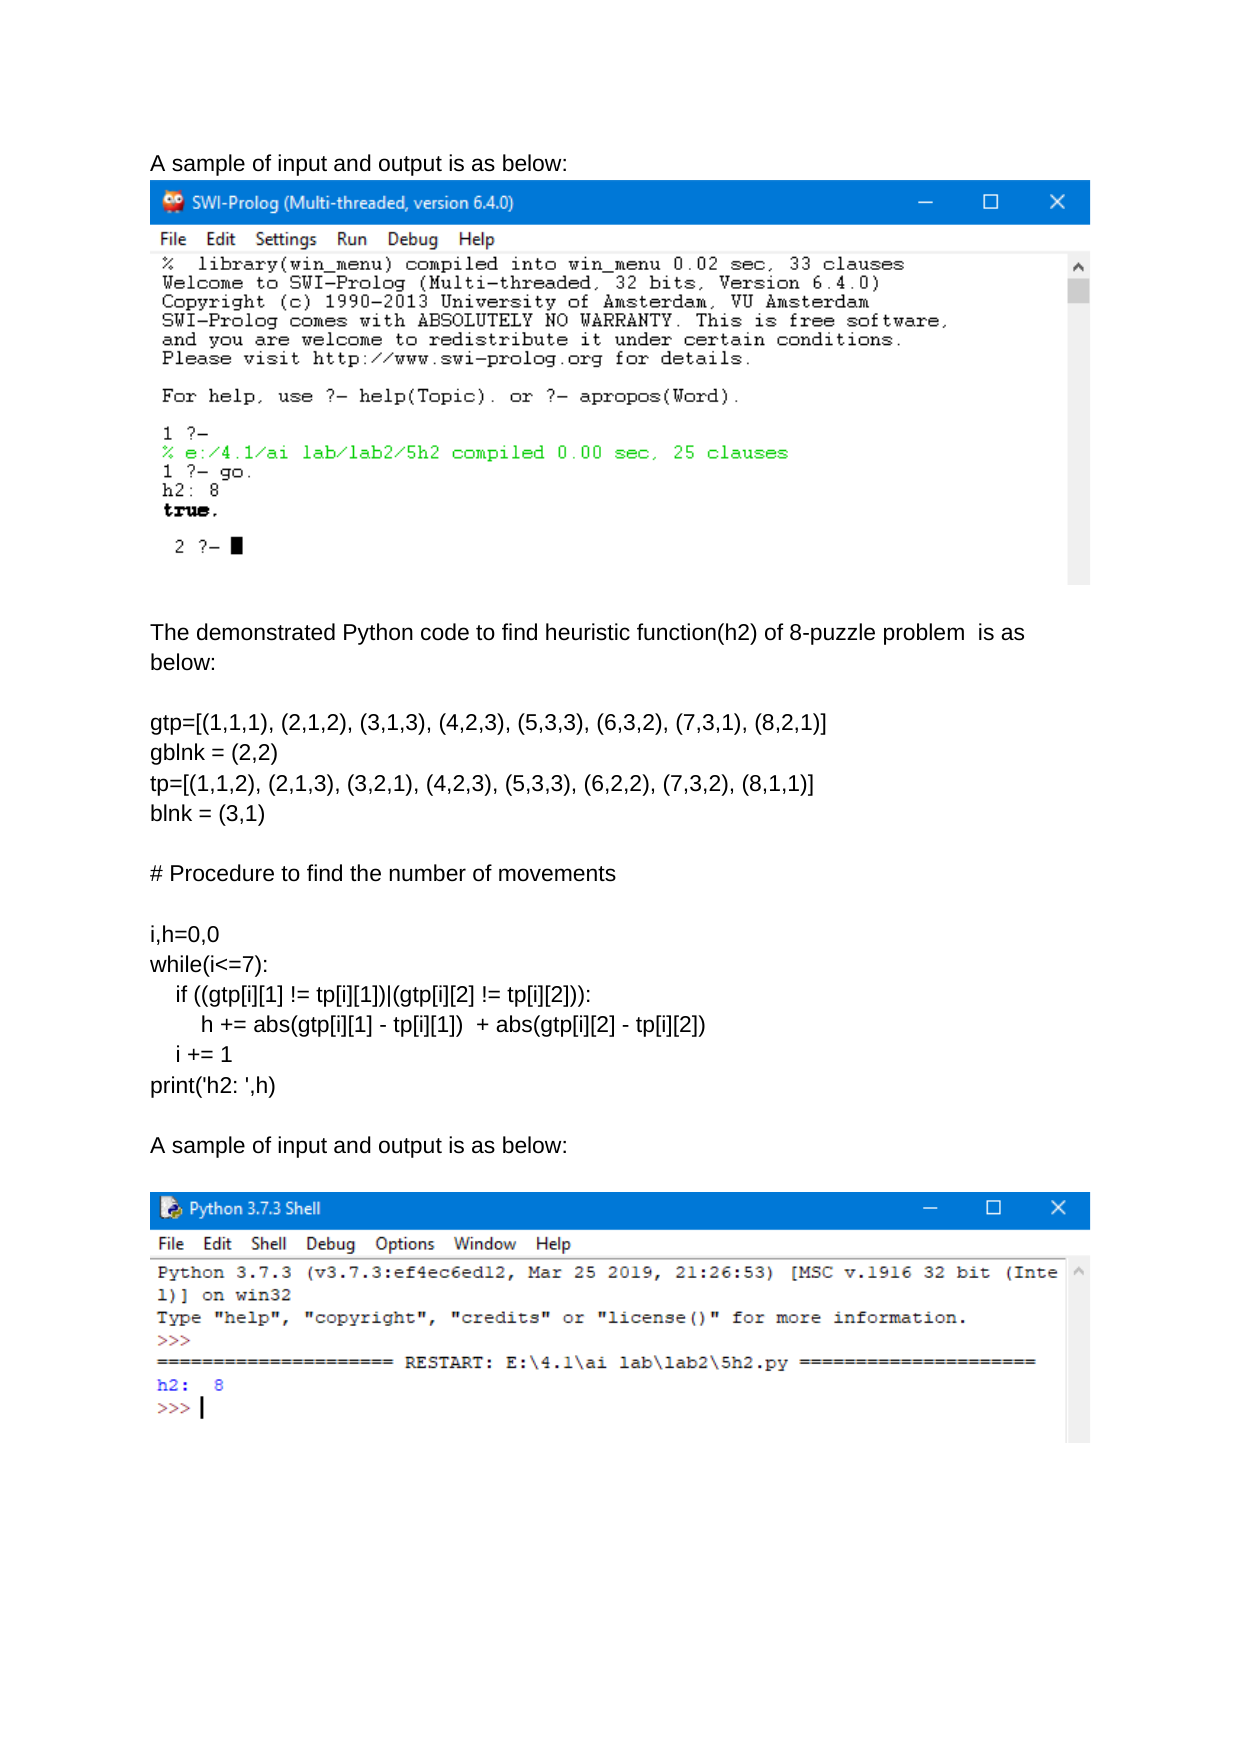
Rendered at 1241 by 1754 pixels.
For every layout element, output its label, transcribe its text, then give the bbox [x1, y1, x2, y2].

picture [150, 180, 1091, 585]
text gblnk = (2,2) [150, 739, 1090, 766]
text The demonstrated Python code to find heuristic function(h2) of 8-puzzle problem is as below: [150, 618, 1090, 675]
text i,h=0,0 [150, 921, 1090, 947]
text h += abs(gtp[i][1] - tp[i][1]) + abs(gtp[i][2] - tp[i][2]) [150, 1011, 1090, 1037]
text A sample of input and output is as below: [150, 150, 1090, 176]
text if ((gtp[i][1] != tp[i][1])|(gtp[i][2] != tp[i][2])): [150, 981, 1090, 1007]
text tp=[(1,1,2), (2,1,3), (3,2,1), (4,2,3), (5,3,3), (6,2,2), (7,3,2), (8,1,1)] [150, 769, 1090, 796]
text # Procedure to find the number of movements [150, 860, 1090, 886]
text print('h2: ',h) [150, 1072, 1090, 1098]
text blnk = (3,1) [150, 800, 1090, 826]
text i += 1 [150, 1041, 1090, 1068]
text gtp=[(1,1,1), (2,1,2), (3,1,3), (4,2,3), (5,3,3), (6,3,2), (7,3,1), (8,2,1)] [150, 709, 1090, 735]
picture [150, 1192, 1091, 1443]
text while(i<=7): [150, 951, 1090, 977]
text A sample of input and output is as below: [150, 1132, 1090, 1158]
